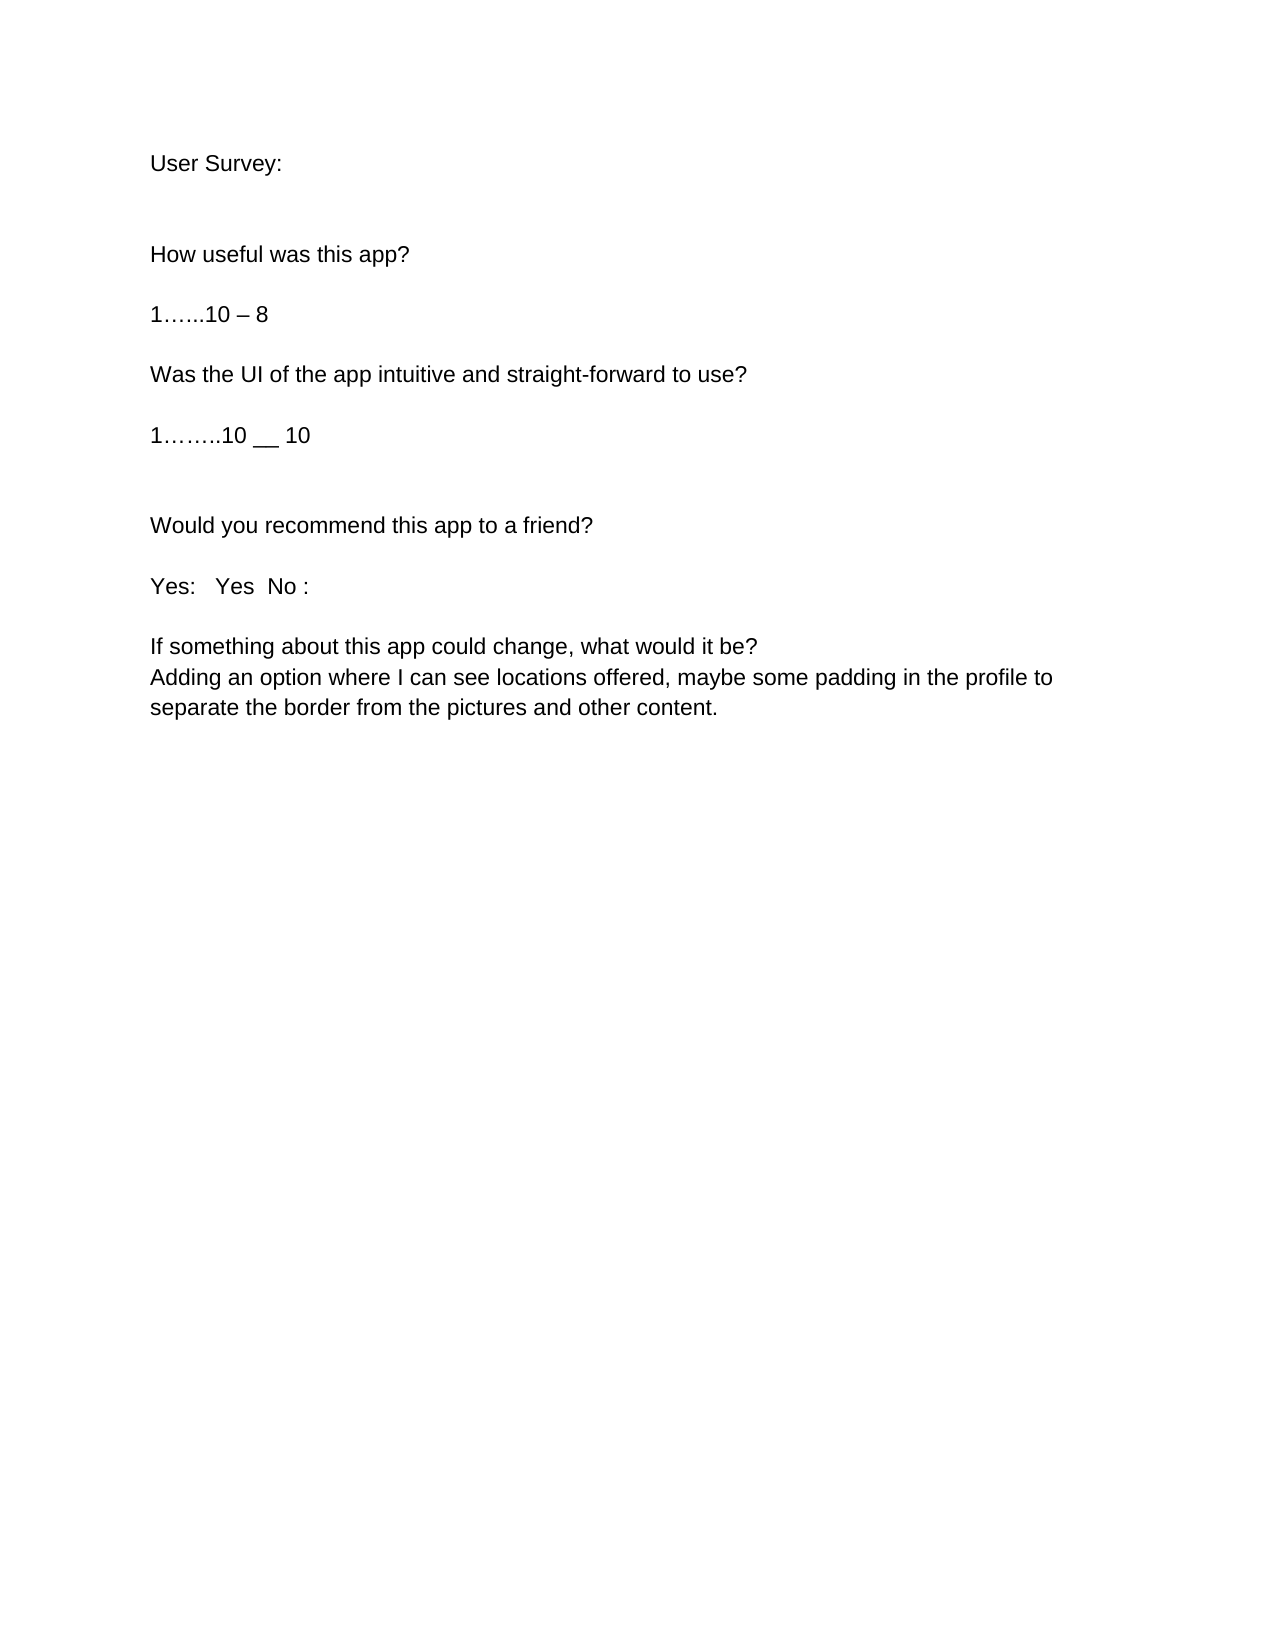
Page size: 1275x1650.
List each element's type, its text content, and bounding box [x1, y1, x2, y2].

text User Survey: [150, 150, 1125, 176]
text Would you recommend this app to a friend? [150, 512, 1125, 539]
text 1…...10 – 8 [150, 301, 1125, 327]
text Yes: Yes No : [150, 573, 1125, 599]
text 1……..10 __ 10 [150, 422, 1125, 448]
text If something about this app could change, what would it be? [150, 633, 1125, 660]
text How useful was this app? [150, 241, 1125, 267]
text Was the UI of the app intuitive and straight-forward to use? [150, 361, 1125, 388]
text Adding an option where I can see locations offered, maybe some padding in the profile to separate the border from the pictures and other content. [150, 663, 1125, 720]
